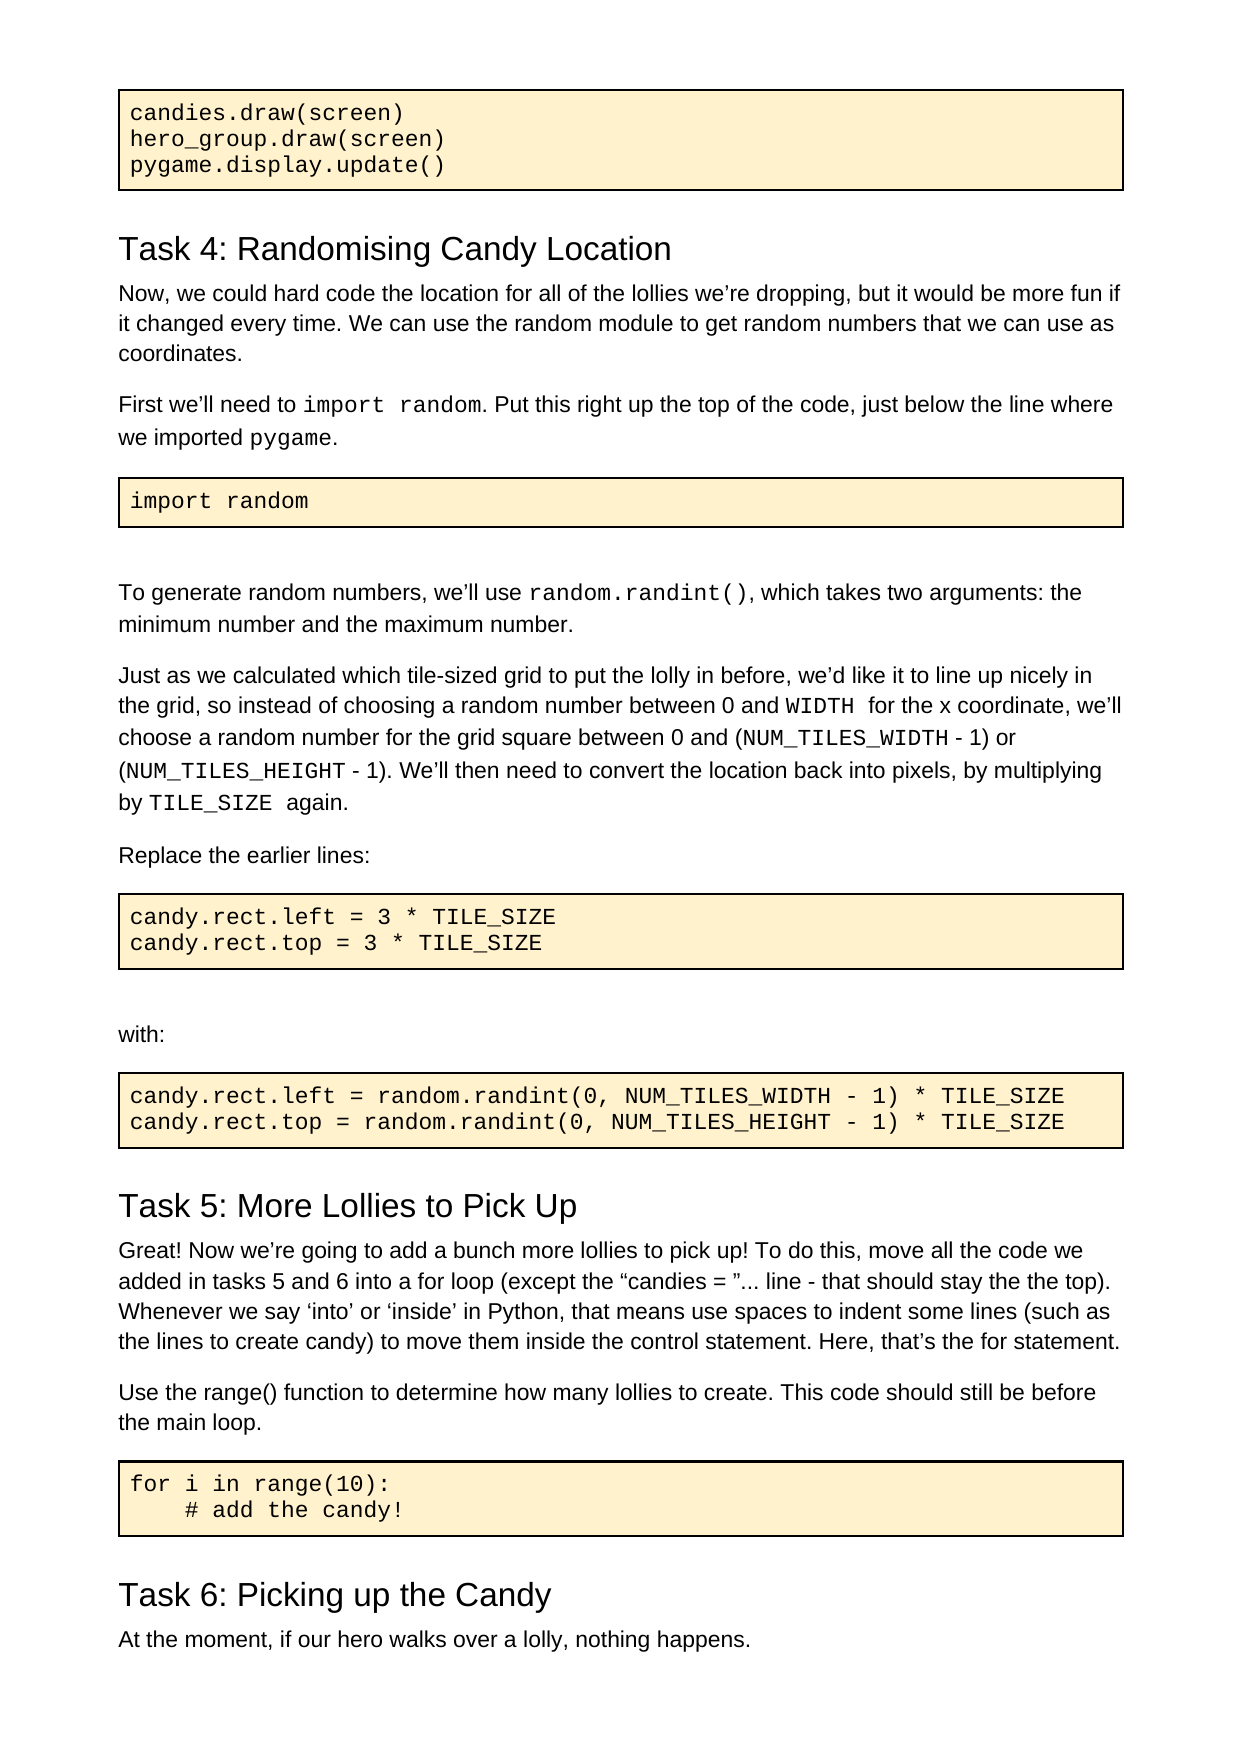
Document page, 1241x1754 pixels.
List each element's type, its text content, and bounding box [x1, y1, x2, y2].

text At the moment, if our hero walks over a lolly, nothing happens. [118, 1626, 1122, 1652]
text To generate random numbers, we’ll use random.randint(), which takes two arguments: the minimum number and the maximum number. [118, 579, 1122, 637]
text First we’ll need to import random. Put this right up the top of the code, just below the line where we imported pygame. [118, 391, 1122, 452]
text with: [118, 1021, 1122, 1047]
text Great! Now we’re going to add a bunch more lollies to pick up! To do this, move all the code we added in tasks 5 and 6 into a for loop (except the “candies = ”... line - that should stay the the top). Whenever we say ‘into’ or ‘inside’ in Python, that means use spaces to indent some lines (such as the lines to create candy) to move them inside the control statement. Here, that’s the for statement. [118, 1237, 1122, 1354]
table_header candy.rect.left = random.randint(0, NUM_TILES_WIDTH - 1) * TILE_SIZE candy.rect.top = random.randint(0, NUM_TILES_HEIGHT - 1) * TILE_SIZE [120, 1074, 1122, 1147]
text Now, we could hard code the location for all of the lollies we’re dropping, but it would be more fun if it changed every time. We can use the random module to get random numbers that we can use as coordinates. [118, 280, 1122, 367]
table_header import random [120, 479, 1122, 526]
subtitle Task 6: Picking up the Candy [118, 1575, 1122, 1613]
table_header for i in range(10): # add the candy! [120, 1463, 1122, 1535]
subtitle Task 5: More Lollies to Pick Up [118, 1186, 1122, 1225]
table_header candies.draw(screen) hero_group.draw(screen) pygame.display.update() [120, 91, 1122, 189]
table_header candy.rect.left = 3 * TILE_SIZE candy.rect.top = 3 * TILE_SIZE [120, 895, 1122, 968]
text Replace the earlier lines: [118, 842, 1122, 868]
subtitle Task 4: Randomising Candy Location [118, 229, 1122, 267]
text Just as we calculated which tile-sized grid to put the lolly in before, we’d like it to line up nicely in the grid, so instead of choosing a random number between 0 and WIDTH for the x coordinate, we’ll choose a random number for the grid square between 0 and (NUM_TILES_WIDTH - 1) or (NUM_TILES_HEIGHT - 1). We’ll then need to convert the location back into pixels, by multiplying by TILE_SIZE again. [118, 662, 1122, 817]
text Use the range() function to determine how many lollies to create. This code should still be before the main loop. [118, 1379, 1122, 1436]
